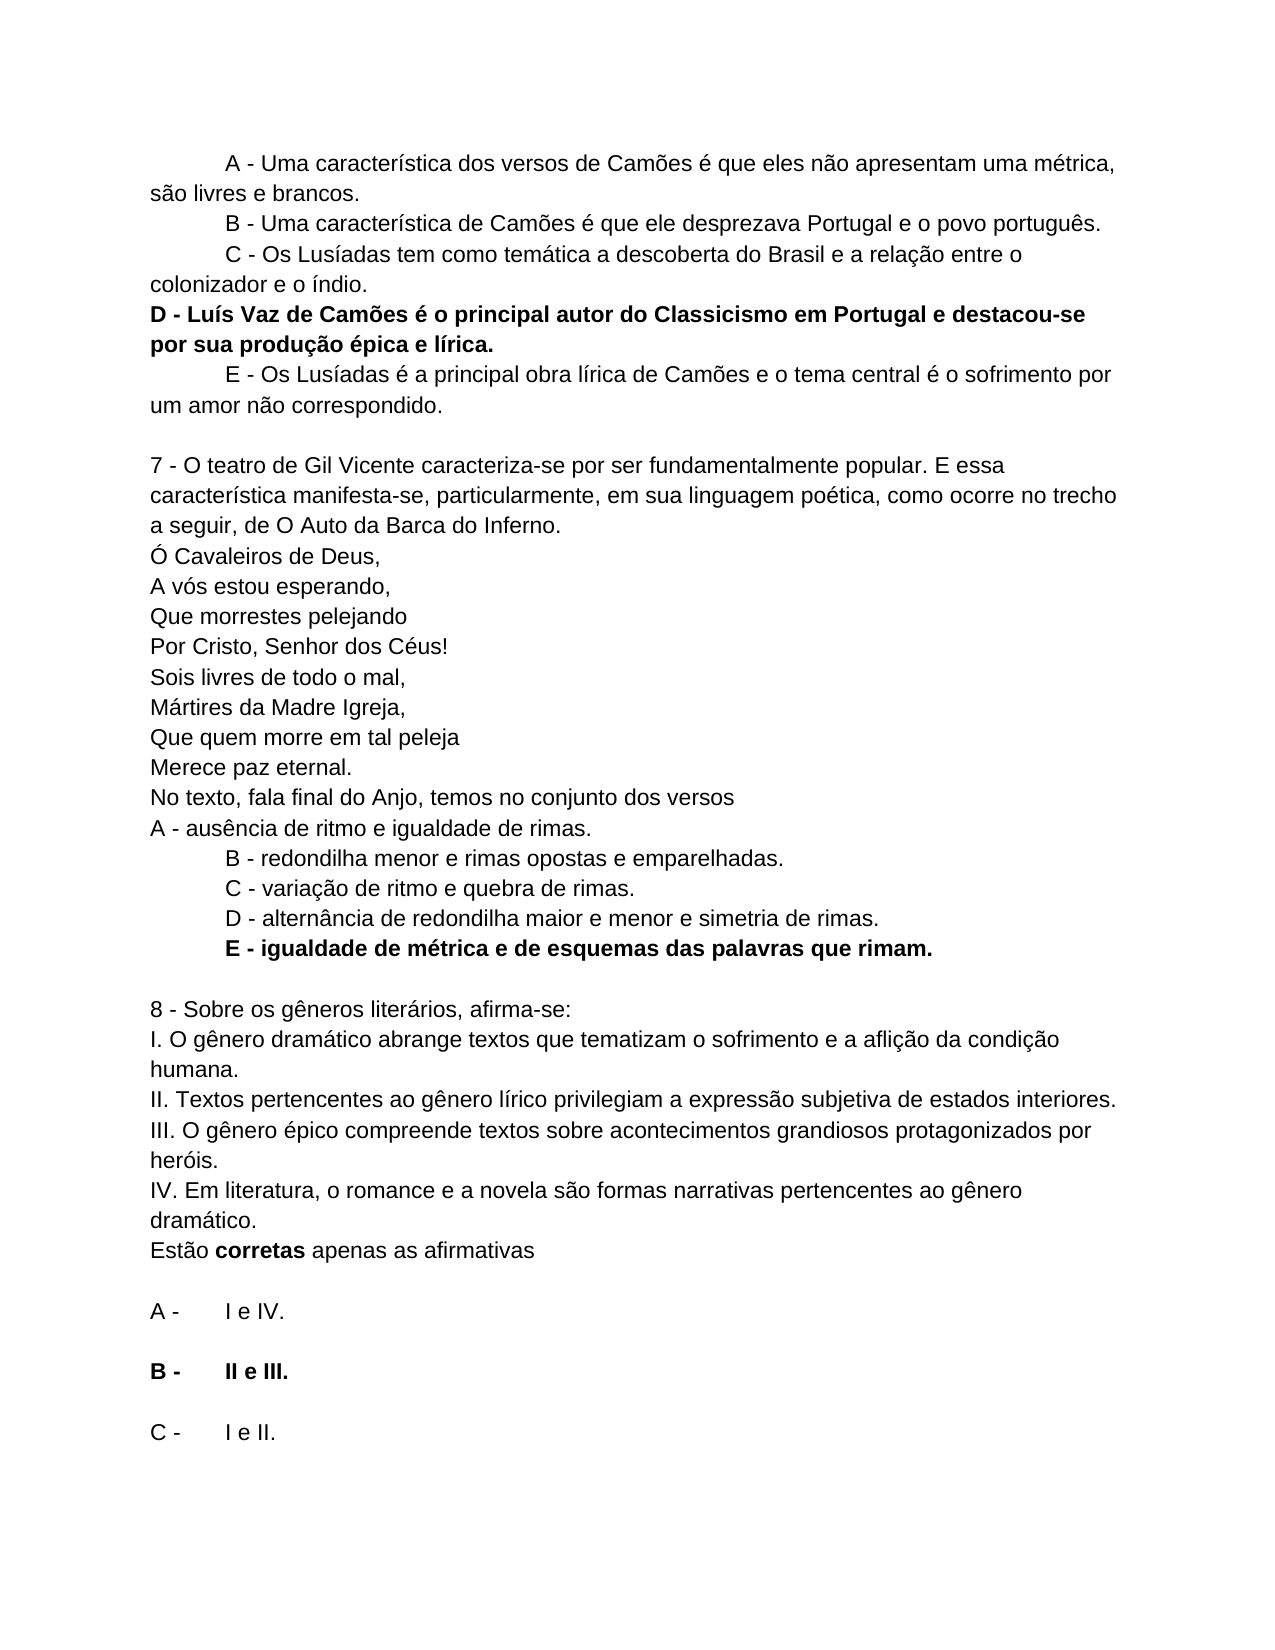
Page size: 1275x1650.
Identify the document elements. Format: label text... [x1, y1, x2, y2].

text C - I e II. [150, 1419, 1125, 1445]
text A - Uma característica dos versos de Camões é que eles não apresentam uma métrica, são livres e brancos. [150, 150, 1125, 207]
text I. O gênero dramático abrange textos que tematizam o sofrimento e a aflição da condição humana. [150, 1026, 1125, 1083]
text IV. Em literatura, o romance e a novela são formas narrativas pertencentes ao gênero dramático. [150, 1177, 1125, 1234]
text Que quem morre em tal peleja [150, 724, 1125, 750]
text C - Os Lusíadas tem como temática a descoberta do Brasil e a relação entre o colonizador e o índio. [150, 241, 1125, 297]
text E - igualdade de métrica e de esquemas das palavras que rimam. [150, 935, 1125, 962]
text A - ausência de ritmo e igualdade de rimas. [150, 814, 1125, 841]
text Por Cristo, Senhor dos Céus! [150, 633, 1125, 660]
text Estão corretas apenas as afirmativas [150, 1237, 1125, 1264]
text E - Os Lusíadas é a principal obra lírica de Camões e o tema central é o sofrimento por um amor não correspondido. [150, 361, 1125, 418]
text B - Uma característica de Camões é que ele desprezava Portugal e o povo português. [150, 210, 1125, 237]
text Merece paz eternal. [150, 754, 1125, 781]
text B - redondilha menor e rimas opostas e emparelhadas. [150, 845, 1125, 871]
text D - alternância de redondilha maior e menor e simetria de rimas. [150, 905, 1125, 932]
text Sois livres de todo o mal, [150, 663, 1125, 690]
text Que morrestes pelejando [150, 603, 1125, 629]
text 7 - O teatro de Gil Vicente caracteriza-se por ser fundamentalmente popular. E essa característica manifesta-se, particularmente, em sua linguagem poética, como ocorre no trecho a seguir, de O Auto da Barca do Inferno. [150, 452, 1125, 539]
text C - variação de ritmo e quebra de rimas. [150, 875, 1125, 901]
text No texto, fala final do Anjo, temos no conjunto dos versos [150, 784, 1125, 811]
text B - II e III. [150, 1358, 1125, 1385]
text 8 - Sobre os gêneros literários, afirma-se: [150, 996, 1125, 1022]
text Mártires da Madre Igreja, [150, 694, 1125, 720]
text II. Textos pertencentes ao gênero lírico privilegiam a expressão subjetiva de estados interiores. [150, 1086, 1125, 1113]
text III. O gênero épico compreende textos sobre acontecimentos grandiosos protagonizados por heróis. [150, 1117, 1125, 1173]
text A vós estou esperando, [150, 573, 1125, 599]
text Ó Cavaleiros de Deus, [150, 543, 1125, 569]
text A - I e IV. [150, 1298, 1125, 1324]
text D - Luís Vaz de Camões é o principal autor do Classicismo em Portugal e destacou-se por sua produção épica e lírica. [150, 301, 1125, 358]
